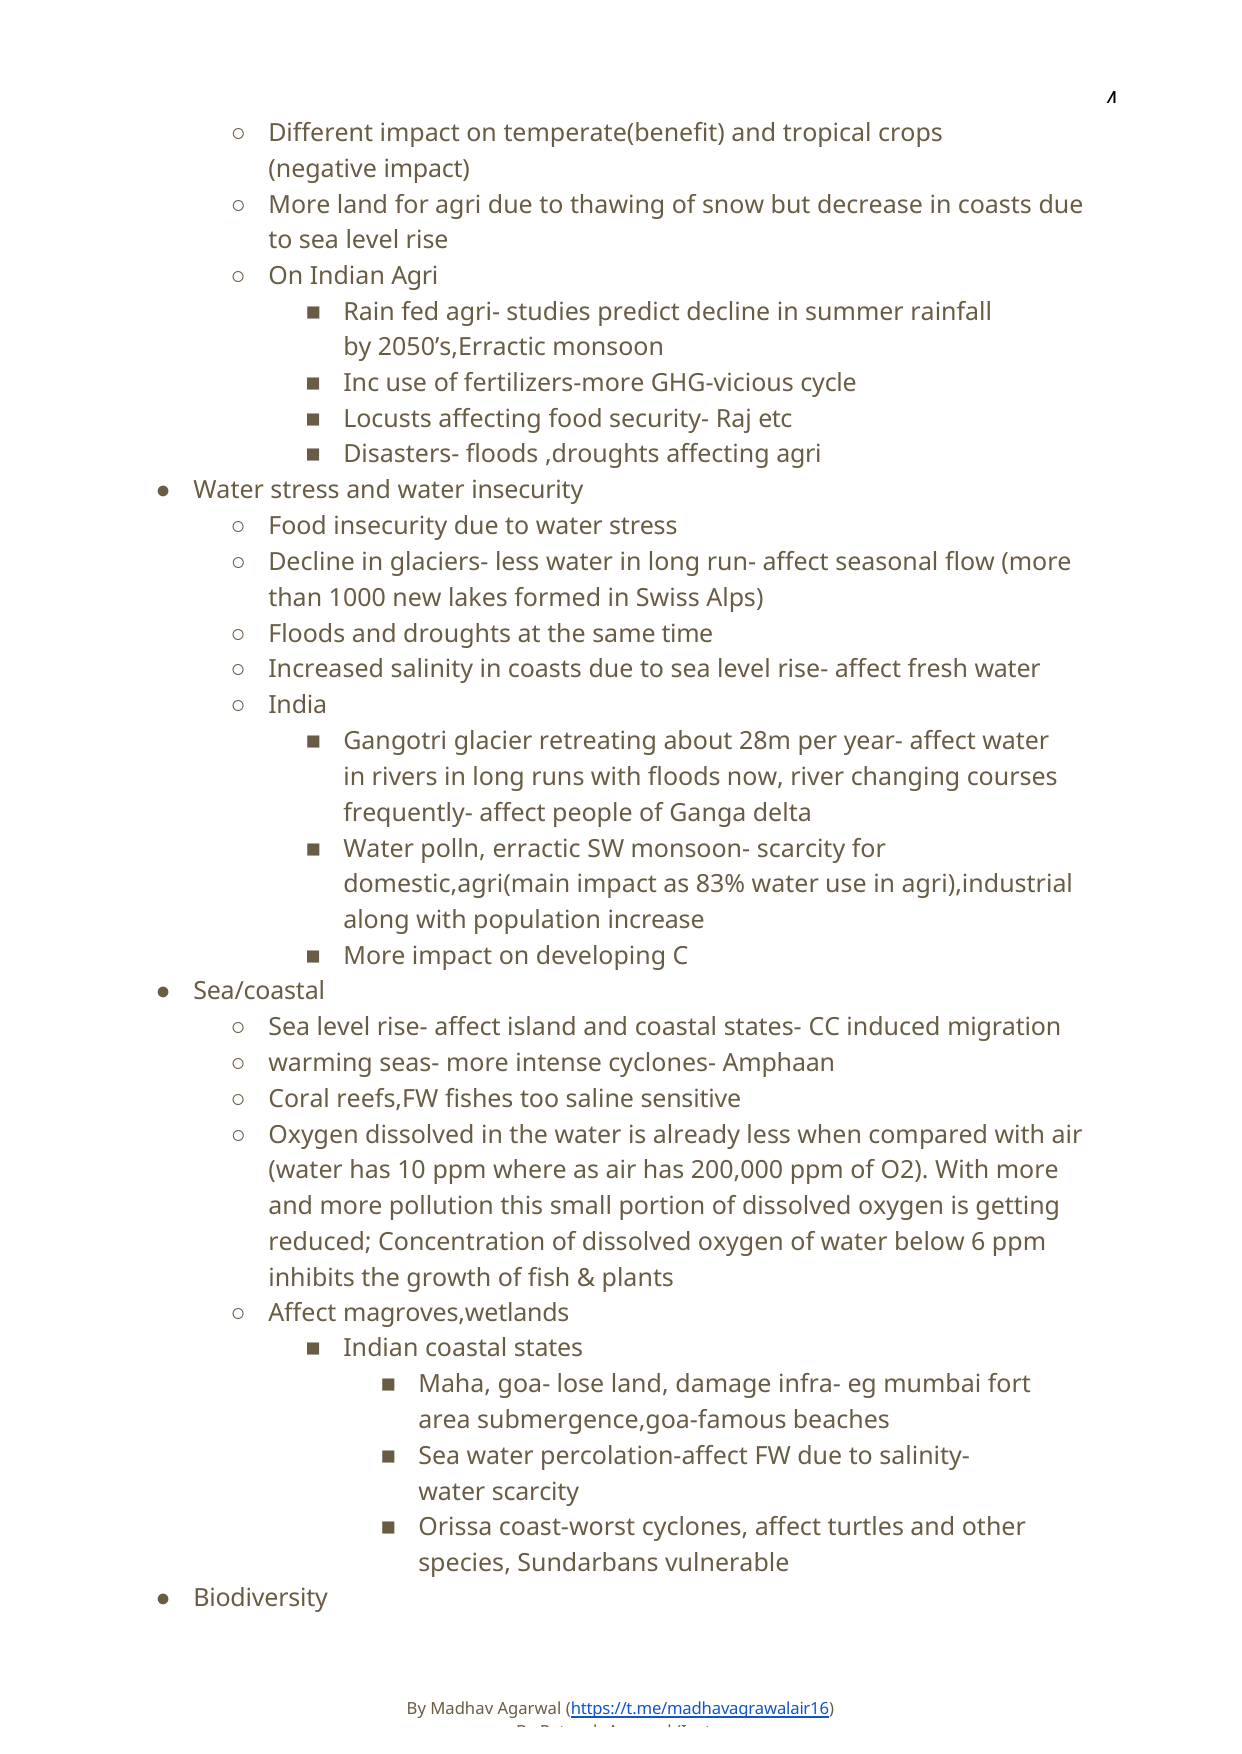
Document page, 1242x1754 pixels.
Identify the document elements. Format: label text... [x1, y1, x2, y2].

list Orissa coast-worst cyclones, affect turtles and other species, Sundarbans vulnerable [381, 1509, 1119, 1579]
list Sea/coastal [155, 972, 1242, 1006]
list Increased salinity in coasts due to sea level rise- affect fresh water [230, 651, 1242, 685]
list Floods and droughts at the same time [230, 616, 1242, 649]
list Biodiversity [155, 1580, 1242, 1613]
list Inc use of fertilizers-more GHG-vicious cycle [305, 364, 1242, 398]
list Sea water percolation-affect FW due to salinity- water scarcity [381, 1437, 1038, 1507]
list Water stress and water insecurity [155, 472, 1242, 506]
list Maha, goa- lose land, damage infra- eg mumbai fort area submergence,goa-famous beaches [381, 1366, 1079, 1436]
list Coral reefs,FW fishes too saline sensitive [230, 1080, 1242, 1114]
list Oxygen dissolved in the water is already less when compared with air (water has 10 ppm where as air has 200,000 ppm of O2). With more and more pollution this small portion of dissolved oxygen is getting reduced; Concentration of dissolved oxygen of water below 6 ppm inhibits the growth of fish & plants [231, 1116, 1107, 1293]
list Different impact on temperate(benefit) and tropical crops (negative impact) [231, 115, 1050, 184]
list Indian coastal states [305, 1330, 1242, 1364]
list Locusts affecting food security- Raj etc [305, 400, 1242, 434]
list India [230, 687, 1242, 721]
list Rain fed agri- studies predict decline in summer rainfall by 2050’s,Erractic monsoon [306, 293, 1019, 363]
list warming seas- more intense cyclones- Amphaan [230, 1044, 1242, 1078]
list Food insecurity due to water stress [230, 508, 1242, 542]
list Water polln, erractic SW monsoon- scarcity for domestic,agri(main impact as 83% water use in agri),industrial along with population increase [306, 830, 1111, 936]
list Decline in glaciers- less water in long run- affect seasonal flow (more than 1000 new lakes formed in Swiss Alps) [231, 544, 1122, 614]
list Affect magroves,wetlands [230, 1295, 1242, 1328]
list More impact on developing C [305, 937, 1242, 971]
list Disasters- floods ,droughts affecting agri [305, 436, 1242, 470]
list Sea level rise- affect island and coastal states- CC induced migration [230, 1008, 1242, 1042]
list Gangotri glacier retreating about 28m per year- affect water in rivers in long runs with floods now, river changing courses frequently- affect people of Ganga delta [306, 723, 1067, 828]
list On Indian Agri [230, 258, 1242, 291]
list More land for agri due to thawing of snow but decrease in coasts due to sea level rise [231, 186, 1105, 256]
